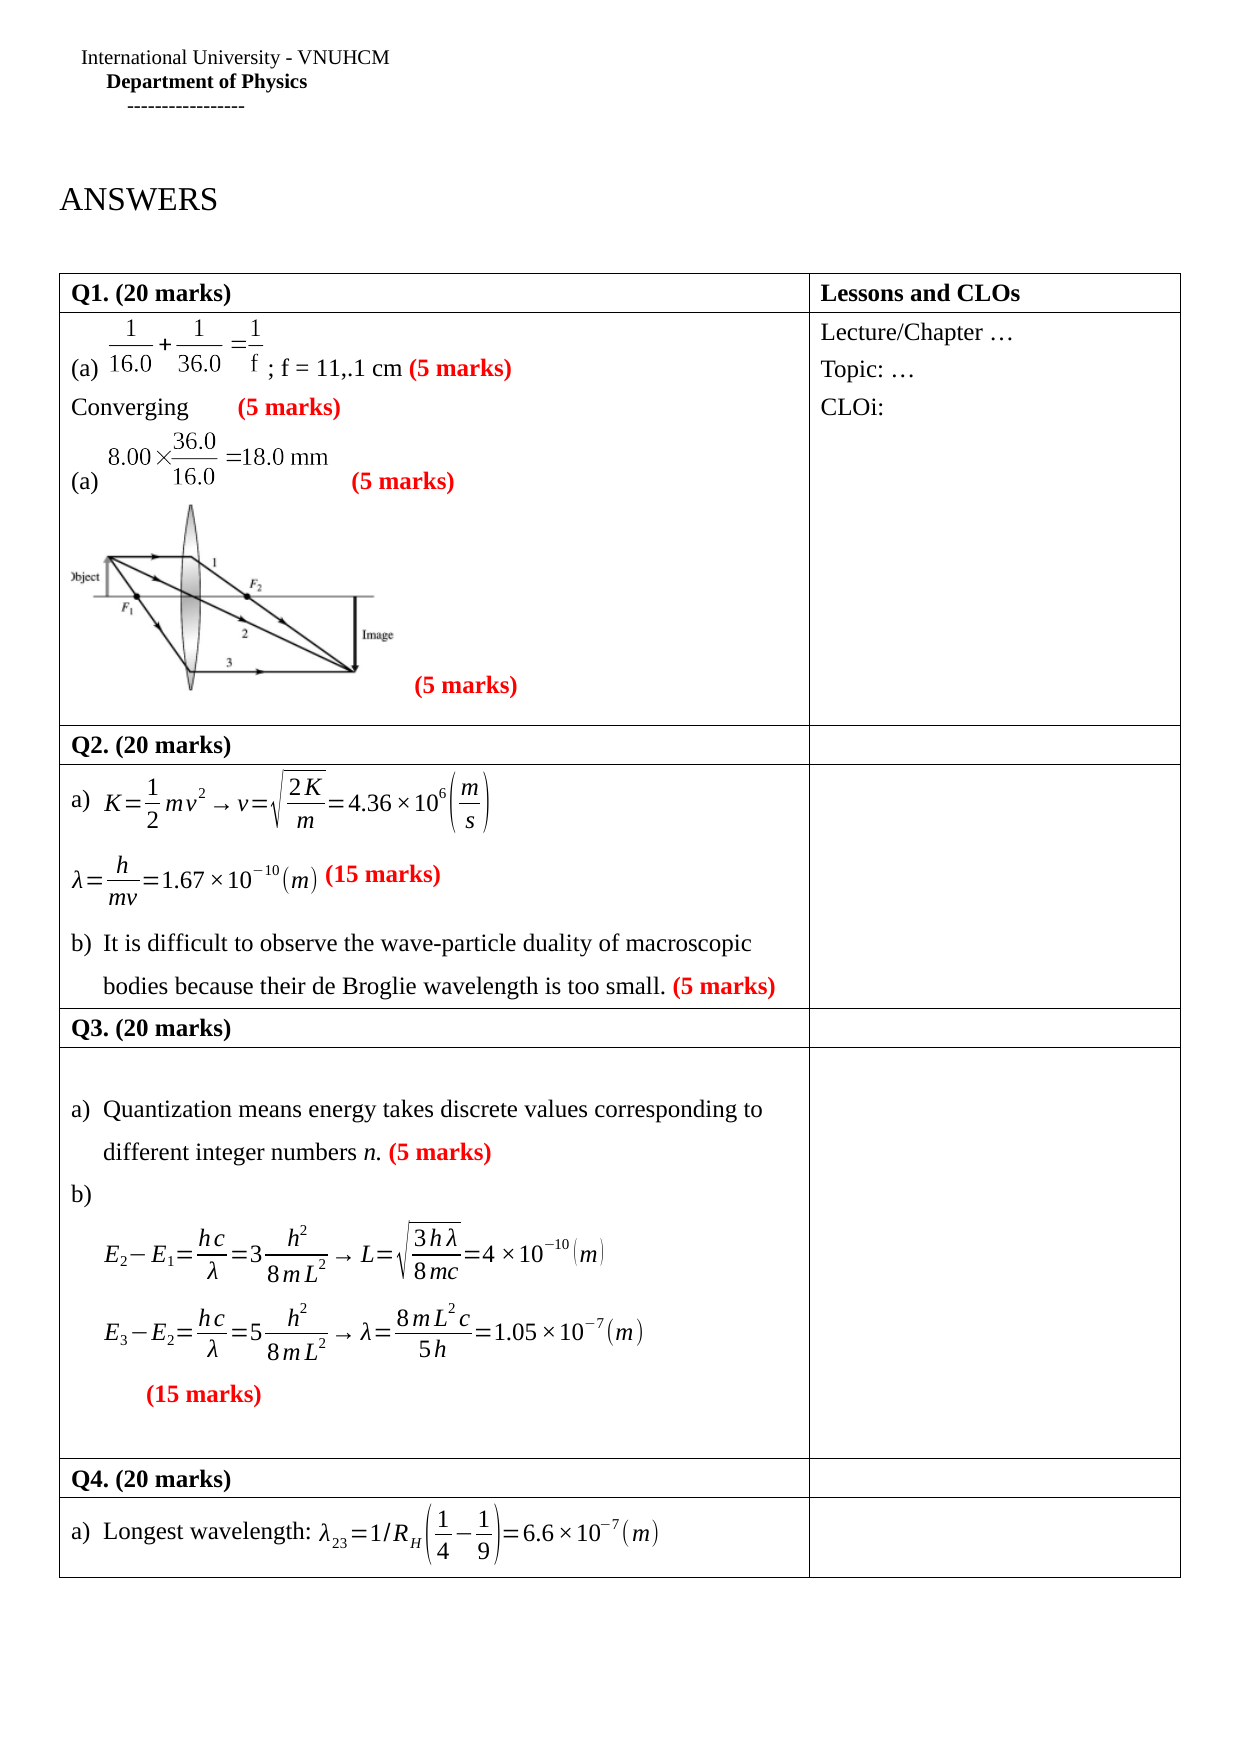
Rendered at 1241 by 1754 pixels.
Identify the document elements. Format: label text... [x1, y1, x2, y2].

subtitle ANSWERS [59, 161, 1181, 236]
table_cell (15 marks) It is difficult to observe the wave-particle duality of macroscopic bodies because their de Broglie wavelength is too small. (5 marks) [60, 765, 809, 1008]
table_cell [810, 726, 1180, 764]
table_cell Quantization means energy takes discrete values corresponding to different integer numbers n. (5 marks) (15 marks) [60, 1048, 809, 1458]
table_cell [810, 1459, 1180, 1497]
table_cell [810, 1048, 1180, 1458]
table_cell [810, 765, 1180, 1008]
table_cell Lecture/Chapter … Topic: … CLOi: [810, 313, 1180, 725]
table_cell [60, 1498, 809, 1577]
table_header Lessons and CLOs [810, 274, 1180, 312]
table_cell Q4. (20 marks) [60, 1459, 809, 1497]
table_cell [810, 1009, 1180, 1047]
picture [70, 500, 396, 694]
table_header Q1. (20 marks) [60, 274, 809, 312]
table_cell Q2. (20 marks) [60, 726, 809, 764]
table_cell [810, 1498, 1180, 1577]
table_cell (a) ; f = 11,.1 cm (5 marks) Converging (5 marks) (5 marks) (5 marks) [60, 313, 809, 725]
table_cell Q3. (20 marks) [60, 1009, 809, 1047]
